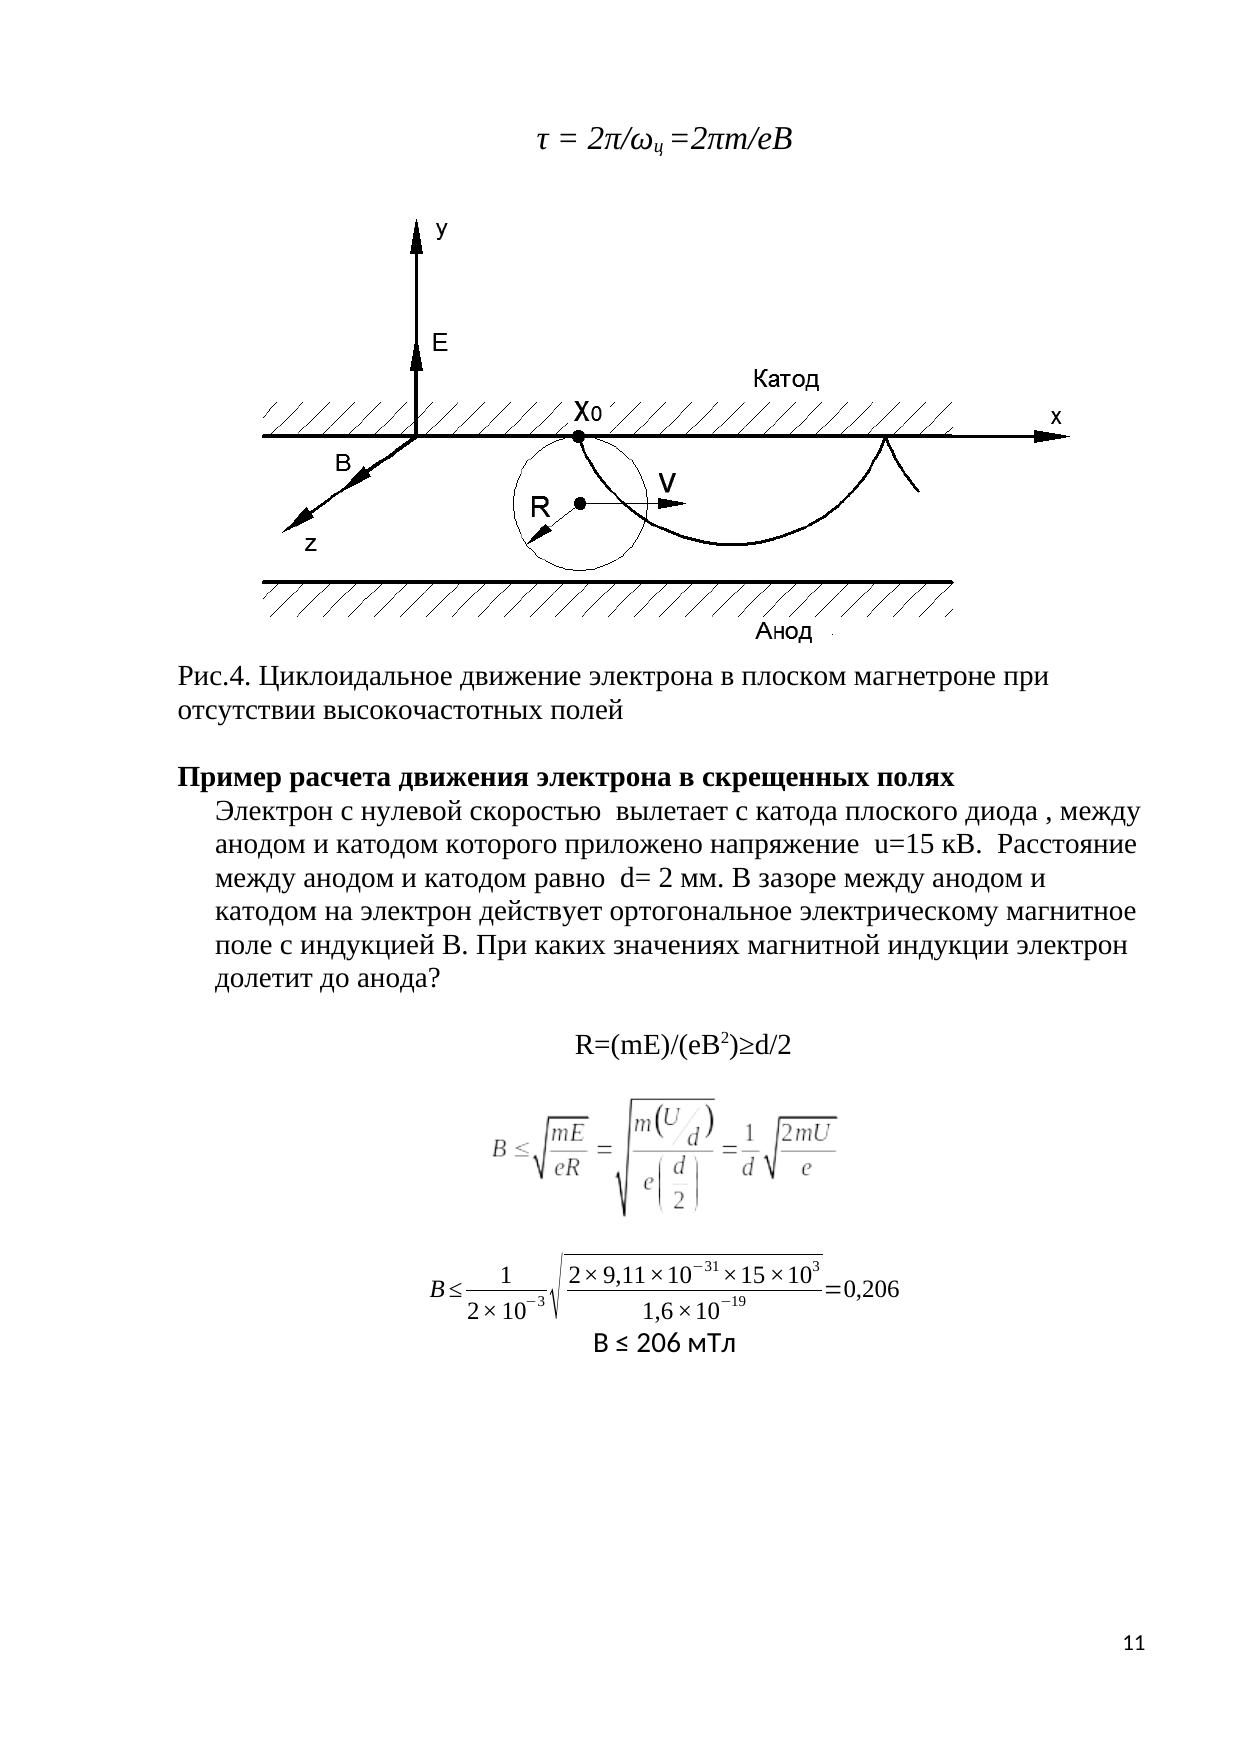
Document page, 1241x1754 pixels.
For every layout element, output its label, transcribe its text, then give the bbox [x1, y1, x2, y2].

text Электрон с нулевой скоростью вылетает с катода плоского диода , между анодом и катодом которого приложено напряжение u=15 кВ. Расстояние между анодом и катодом равно d= 2 мм. В зазоре между анодом и катодом на электрон действует ортогональное электрическому магнитное поле с индукцией B. При каких значениях магнитной индукции электрон долетит до анода? [215, 793, 1152, 994]
text τ = 2π/ωц =2πm/eB [177, 118, 1152, 156]
text B ≤ 206 мТл [177, 1324, 1152, 1360]
text R=(mE)/(eB2)≥d/2 [215, 1027, 1152, 1061]
text Рис.4. Циклоидальное движение электрона в плоском магнетроне при отсутствии высокочастотных полей [177, 658, 1152, 726]
text Пример расчета движения электрона в скрещенных полях [177, 759, 1152, 793]
picture [235, 194, 1093, 659]
